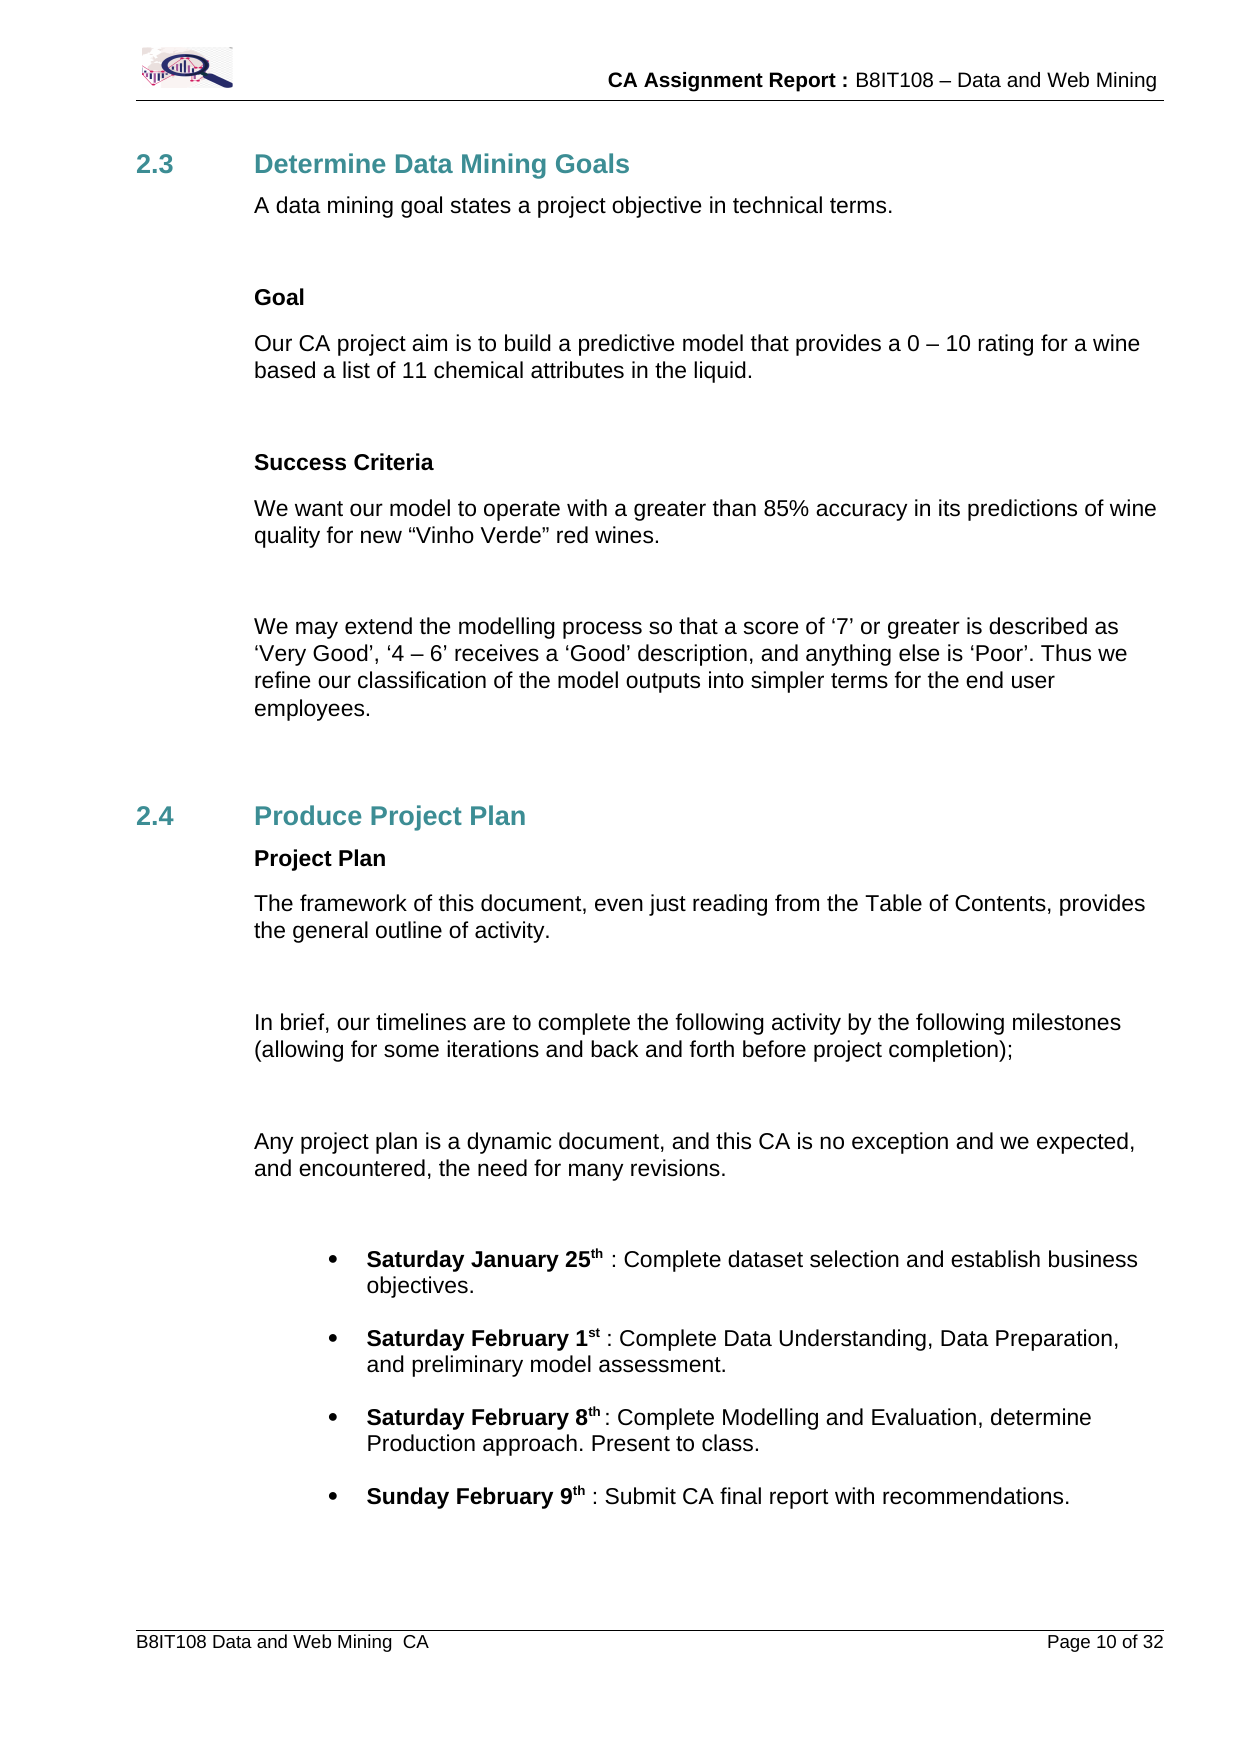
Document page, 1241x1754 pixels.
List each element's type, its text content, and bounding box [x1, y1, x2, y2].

text In brief, our timelines are to complete the following activity by the following milestones (allowing for some iterations and back and forth before project completion); [254, 1008, 1163, 1063]
subtitle Produce Project Plan [136, 800, 1163, 831]
text A data mining goal states a project objective in technical terms. [254, 192, 1163, 219]
text Goal [254, 283, 1163, 311]
subtitle Determine Data Mining Goals [136, 148, 1163, 179]
list Sunday February 9th : Submit CA final report with recommendations. [329, 1483, 1163, 1509]
text The framework of this document, even just reading from the Table of Contents, provides the general outline of activity. [254, 890, 1163, 944]
text Any project plan is a dynamic document, and this CA is no exception and we expected, and encountered, the need for many revisions. [254, 1127, 1163, 1181]
text Project Plan [254, 844, 1163, 871]
list Saturday January 25th : Complete dataset selection and establish business objectives. [329, 1246, 1163, 1299]
text Success Criteria [254, 448, 1163, 475]
text We may extend the modelling process so that a score of ‘7’ or greater is described as ‘Very Good’, ‘4 – 6’ receives a ‘Good’ description, and anything else is ‘Poor’. Thus we refine our classification of the model outputs into simpler terms for the end user employees. [254, 613, 1163, 721]
list Saturday February 8th : Complete Modelling and Evaluation, determine Production approach. Present to class. [329, 1404, 1163, 1457]
picture [142, 47, 233, 88]
list Saturday February 1st : Complete Data Understanding, Data Preparation, and preliminary model assessment. [329, 1325, 1163, 1378]
text Our CA project aim is to build a predictive model that provides a 0 – 10 rating for a wine based a list of 11 chemical attributes in the liquid. [254, 329, 1163, 383]
text We want our model to operate with a greater than 85% accuracy in its predictions of wine quality for new “Vinho Verde” red wines. [254, 494, 1163, 548]
